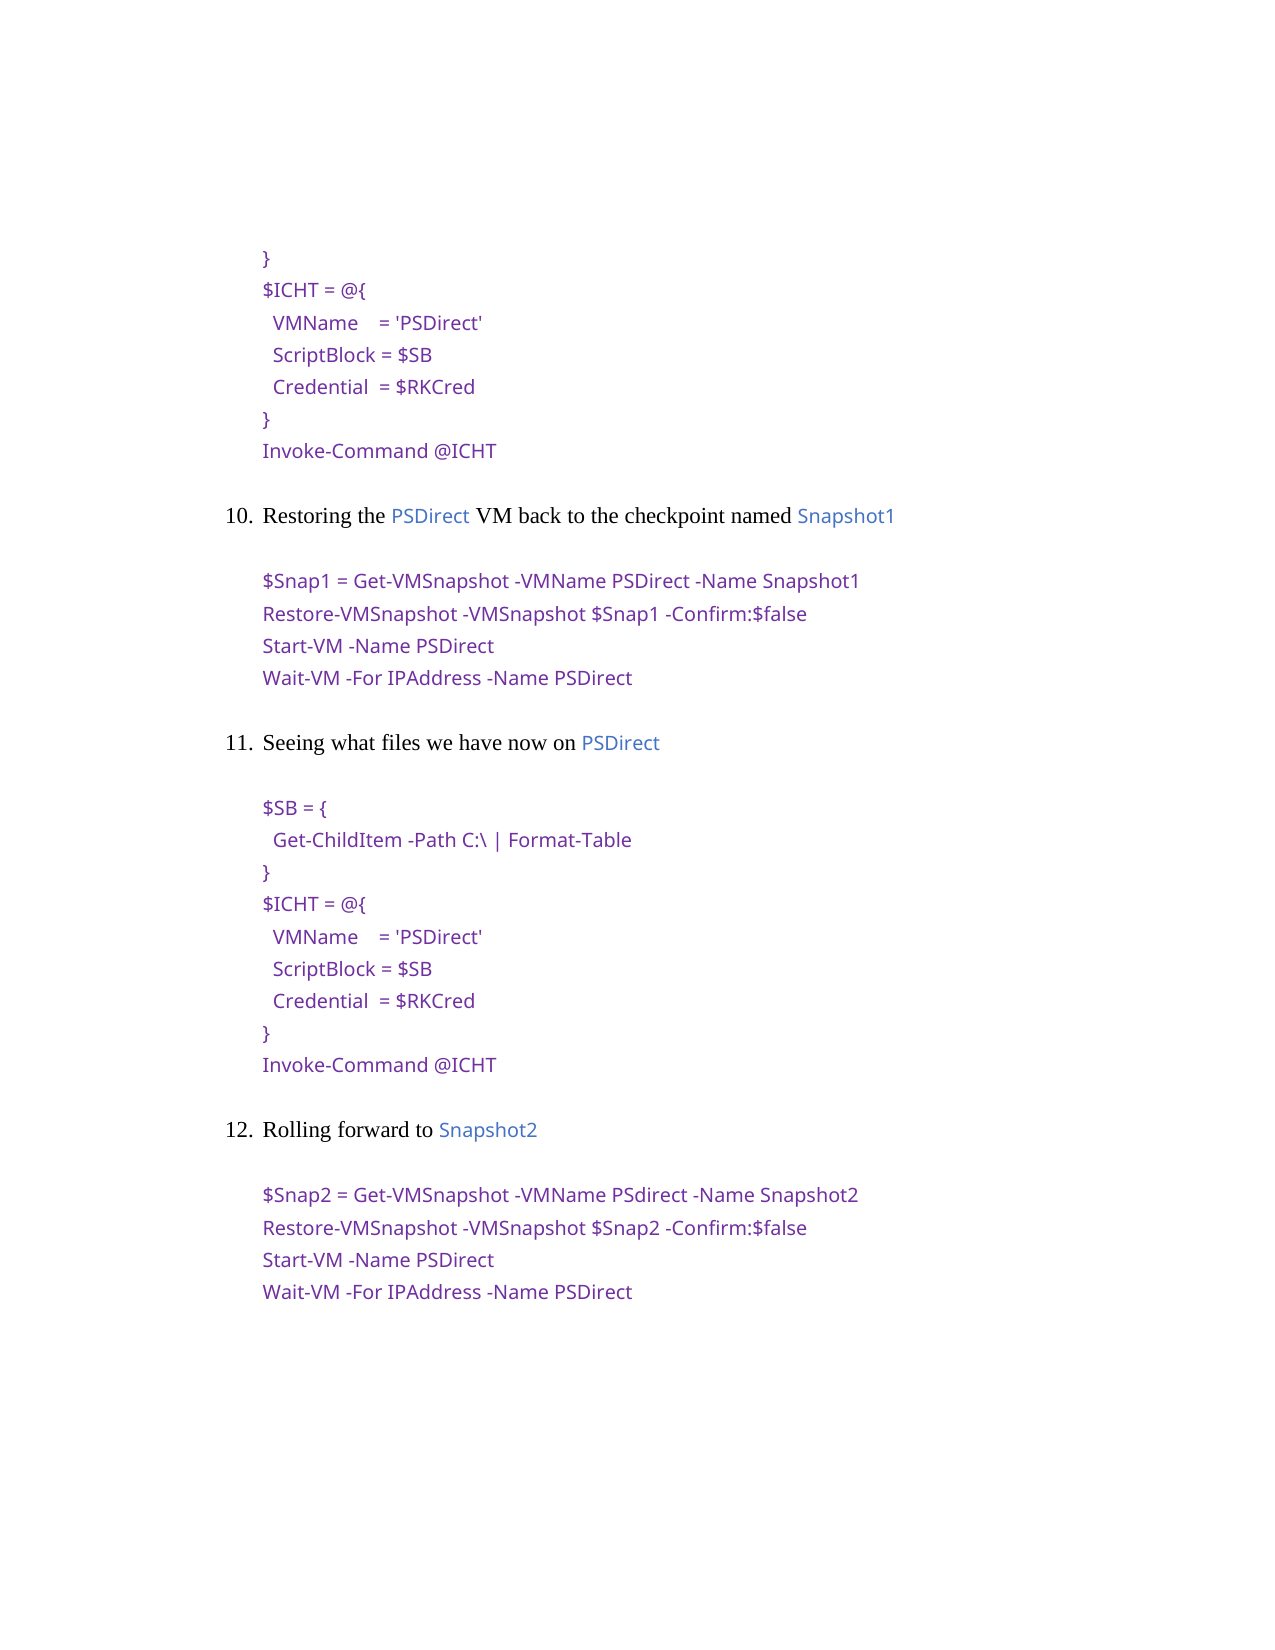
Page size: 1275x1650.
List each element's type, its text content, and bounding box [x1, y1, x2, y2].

text } [262, 405, 1050, 432]
text Wait-VM -For IPAddress -Name PSDirect [262, 664, 1050, 691]
text Wait-VM -For IPAddress -Name PSDirect [262, 1278, 1050, 1305]
text VMName = 'PSDirect' [262, 923, 1050, 950]
text Restore-VMSnapshot -VMSnapshot $Snap2 -Confirm:$false [262, 1214, 1050, 1241]
text Seeing what files we have now on PSDirect [225, 728, 1012, 756]
text $SB = { [262, 794, 1050, 821]
text Restore-VMSnapshot -VMSnapshot $Snap1 -Confirm:$false [262, 600, 1050, 627]
text ScriptBlock = $SB [262, 341, 1050, 368]
text Invoke-Command @ICHT [262, 438, 1050, 464]
text VMName = 'PSDirect' [262, 309, 1050, 336]
text $ICHT = @{ [262, 891, 1050, 918]
text $Snap2 = Get-VMSnapshot -VMName PSdirect -Name Snapshot2 [262, 1182, 1050, 1209]
text Restoring the PSDirect VM back to the checkpoint named Snapshot1 [225, 502, 1012, 529]
text Start-VM -Name PSDirect [262, 1246, 1050, 1273]
text } [262, 1019, 1050, 1046]
text Invoke-Command @ICHT [262, 1052, 1050, 1079]
text } [262, 858, 1050, 886]
text } [262, 244, 1050, 271]
text Get-ChildItem -Path C:\ | Format-Table [262, 826, 1050, 853]
text ScriptBlock = $SB [262, 955, 1050, 982]
text Credential = $RKCred [262, 373, 1050, 400]
text Credential = $RKCred [262, 987, 1050, 1014]
text Start-VM -Name PSDirect [262, 632, 1050, 659]
text $ICHT = @{ [262, 277, 1050, 304]
text $Snap1 = Get-VMSnapshot -VMName PSDirect -Name Snapshot1 [262, 568, 1050, 594]
text Rolling forward to Snapshot2 [225, 1116, 1012, 1143]
